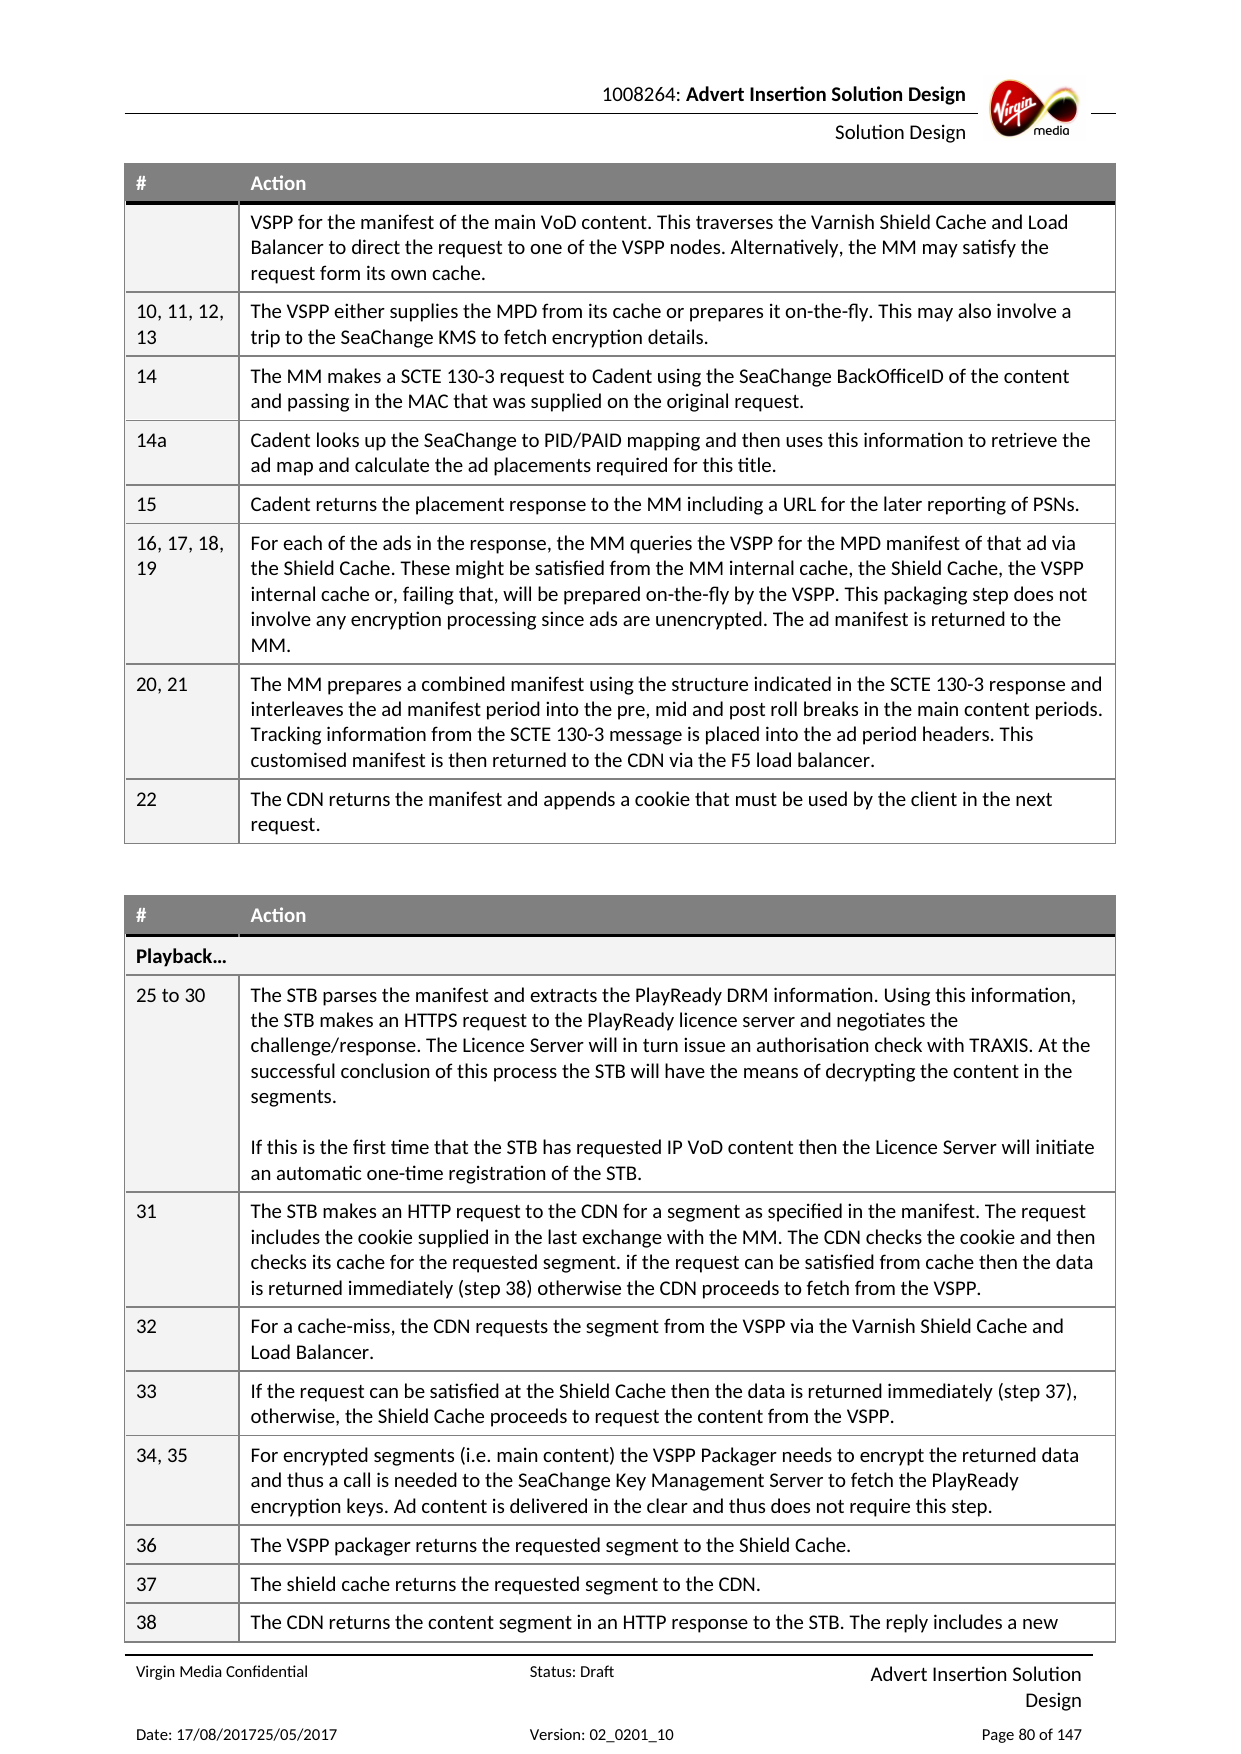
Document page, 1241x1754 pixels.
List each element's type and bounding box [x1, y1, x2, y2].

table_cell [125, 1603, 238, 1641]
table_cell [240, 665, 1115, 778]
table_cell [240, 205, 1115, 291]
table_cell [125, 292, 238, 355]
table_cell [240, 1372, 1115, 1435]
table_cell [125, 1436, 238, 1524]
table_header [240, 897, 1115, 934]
picture [983, 75, 1087, 141]
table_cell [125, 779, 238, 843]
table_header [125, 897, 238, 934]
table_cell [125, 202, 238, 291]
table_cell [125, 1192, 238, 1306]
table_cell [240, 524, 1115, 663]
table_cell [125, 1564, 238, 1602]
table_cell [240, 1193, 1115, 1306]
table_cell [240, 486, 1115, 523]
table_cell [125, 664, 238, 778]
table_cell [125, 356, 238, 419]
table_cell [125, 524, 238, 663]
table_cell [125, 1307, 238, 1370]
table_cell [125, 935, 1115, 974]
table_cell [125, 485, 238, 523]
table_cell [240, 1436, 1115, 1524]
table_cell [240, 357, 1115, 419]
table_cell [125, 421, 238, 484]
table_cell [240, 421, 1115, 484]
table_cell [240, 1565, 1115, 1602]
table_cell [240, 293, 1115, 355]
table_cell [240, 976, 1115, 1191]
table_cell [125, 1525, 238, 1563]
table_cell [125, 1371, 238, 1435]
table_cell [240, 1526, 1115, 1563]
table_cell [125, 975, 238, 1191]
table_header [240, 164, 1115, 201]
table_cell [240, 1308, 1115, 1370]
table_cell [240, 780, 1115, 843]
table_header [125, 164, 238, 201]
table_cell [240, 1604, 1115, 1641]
